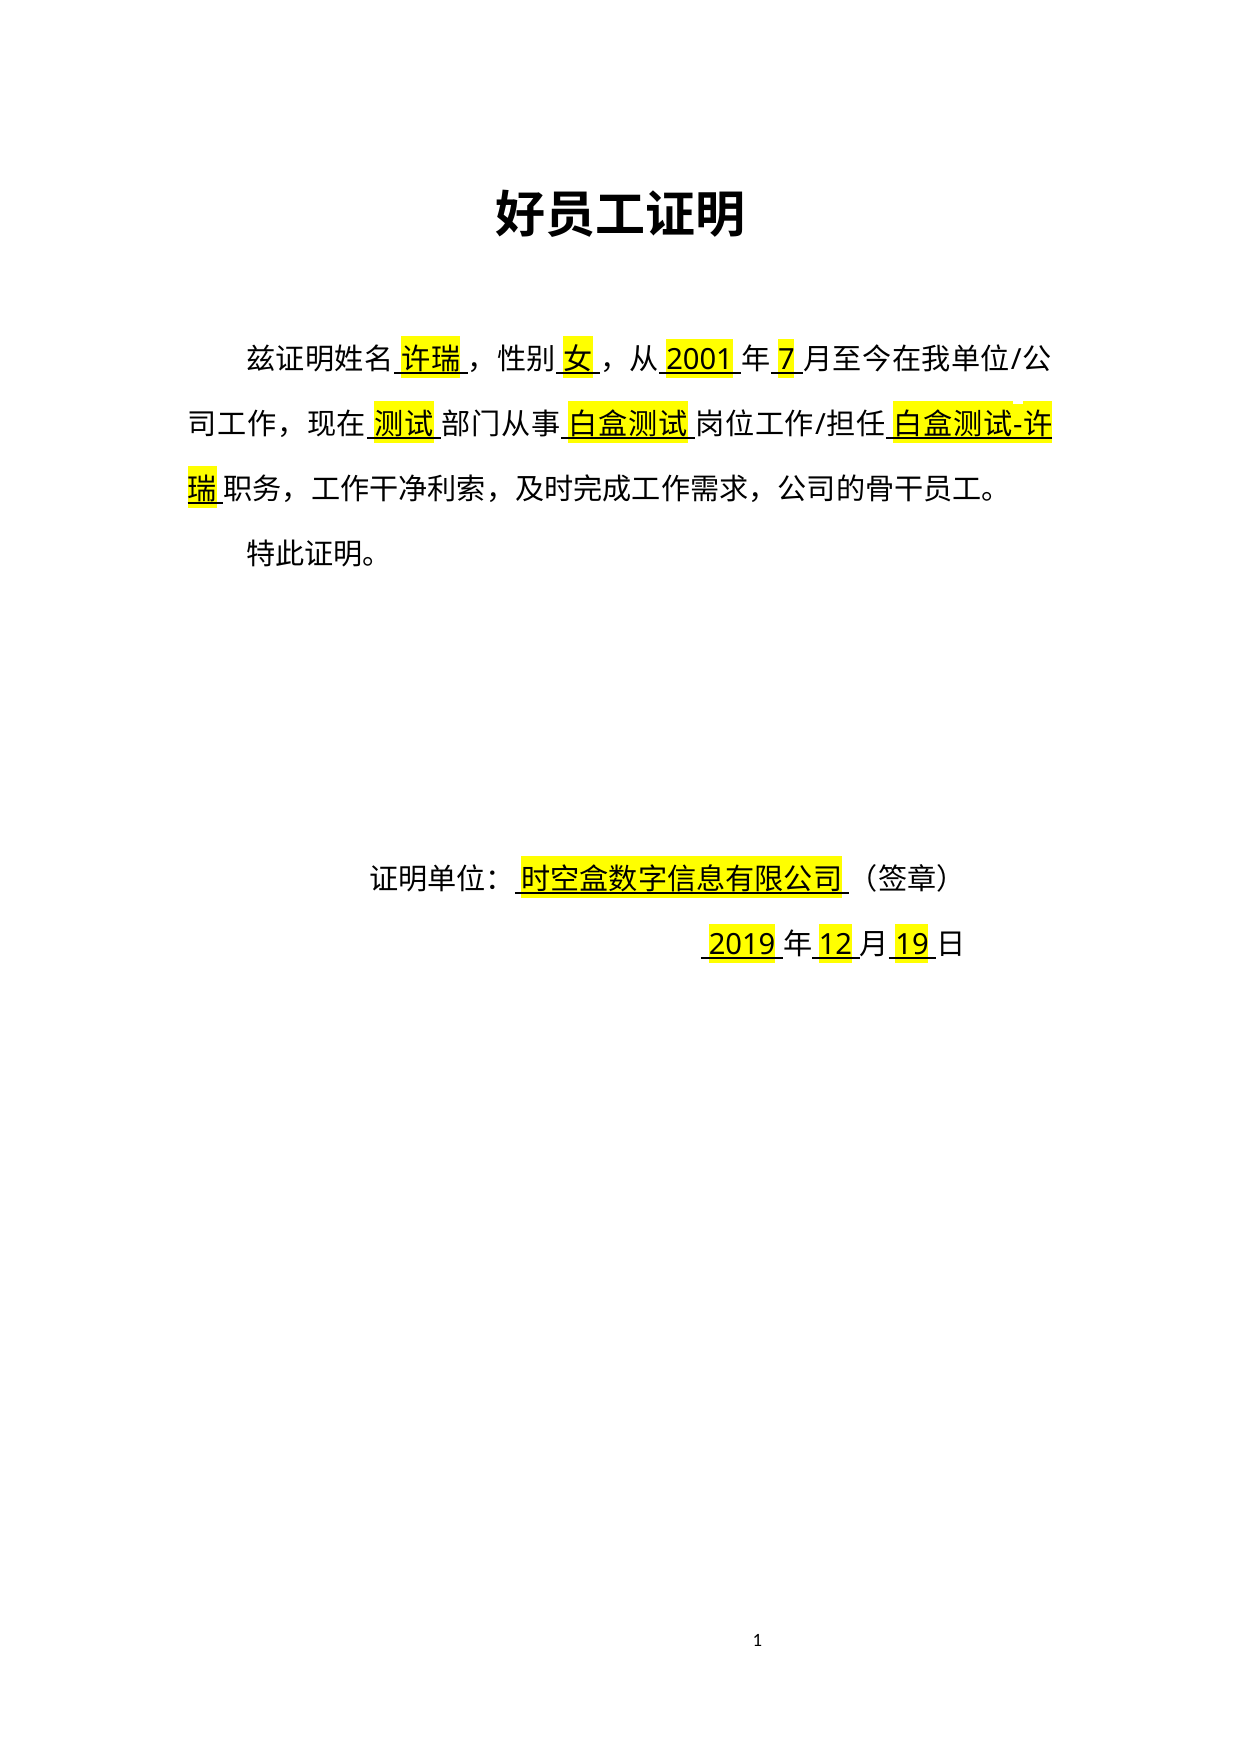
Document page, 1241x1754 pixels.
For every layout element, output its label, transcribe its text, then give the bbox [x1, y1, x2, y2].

text 2019 年 12 月 19 日 [187, 909, 965, 974]
text 特此证明。 [187, 519, 1053, 584]
text 好员工证明 [187, 162, 1053, 259]
text 兹证明姓名 许瑞 ，性别 女 ，从 2001 年 7 月至今在我单位/公司工作，现在 测试 部门从事 白盒测试 岗位工作/担任 白盒测试-许瑞 职务，工作干净利索，及时完成工作需求，公司的骨干员工。 [187, 324, 1053, 519]
text 证明单位： 时空盒数字信息有限公司 （签章） [187, 844, 965, 909]
